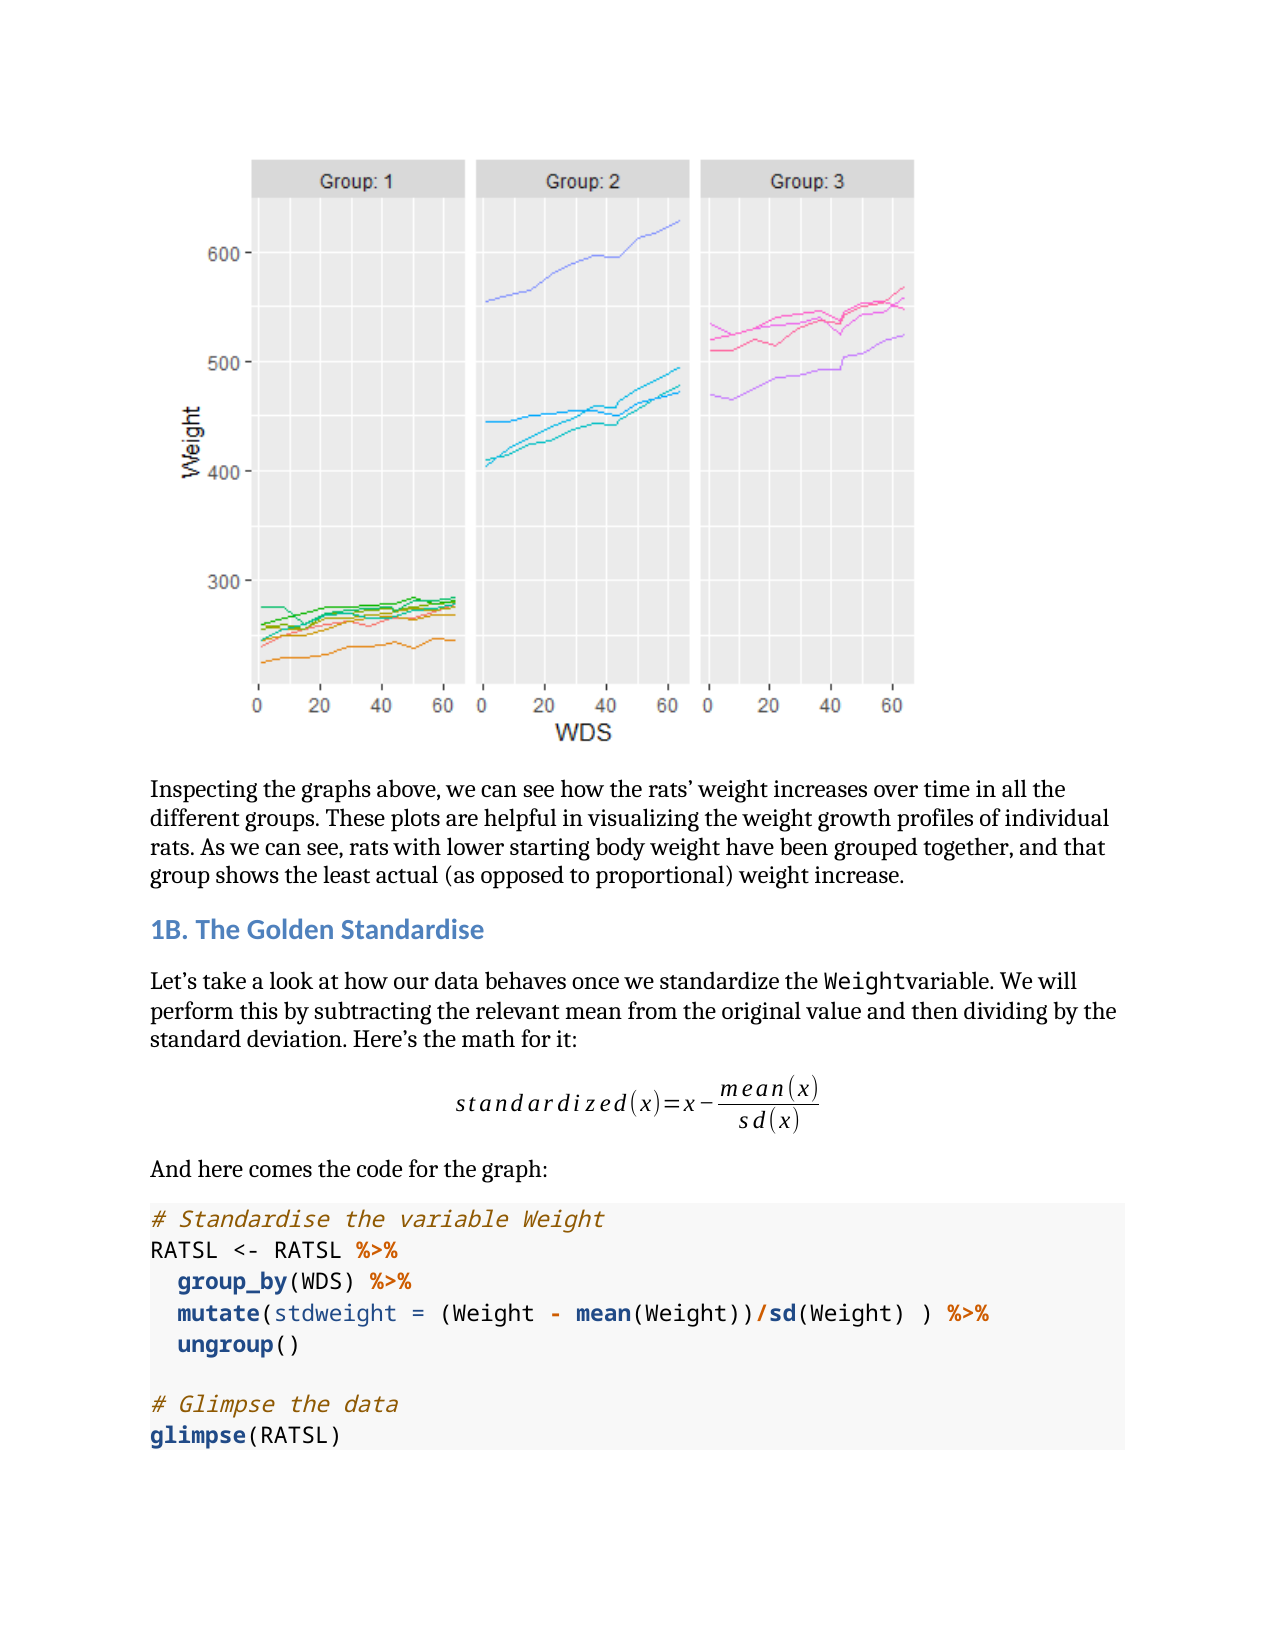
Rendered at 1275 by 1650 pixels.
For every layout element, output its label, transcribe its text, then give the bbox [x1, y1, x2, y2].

text Inspecting the graphs above, we can see how the rats’ weight increases over time in all the different groups. These plots are helpful in visualizing the weight growth profiles of individual rats. As we can see, rats with lower starting body weight have been grouped together, and that group shows the least actual (as opposed to proportional) weight increase. [150, 775, 1125, 890]
text # Standardise the variable Weight RATSL <- RATSL %>% group_by(WDS) %>% mutate(stdweight = (Weight - mean(Weight))/sd(Weight) ) %>% ungroup() # Glimpse the data glimpse(RATSL) [150, 1203, 1125, 1450]
text Let’s take a look at how our data behaves once we standardize the Weightvariable. We will perform this by subtracting the relevant mean from the original value and then dividing by the standard deviation. Here’s the math for it: [150, 965, 1125, 1054]
picture [168, 150, 927, 757]
subtitle 1B. The Golden Standardise [150, 911, 1125, 947]
text And here comes the code for the graph: [150, 1155, 1125, 1184]
